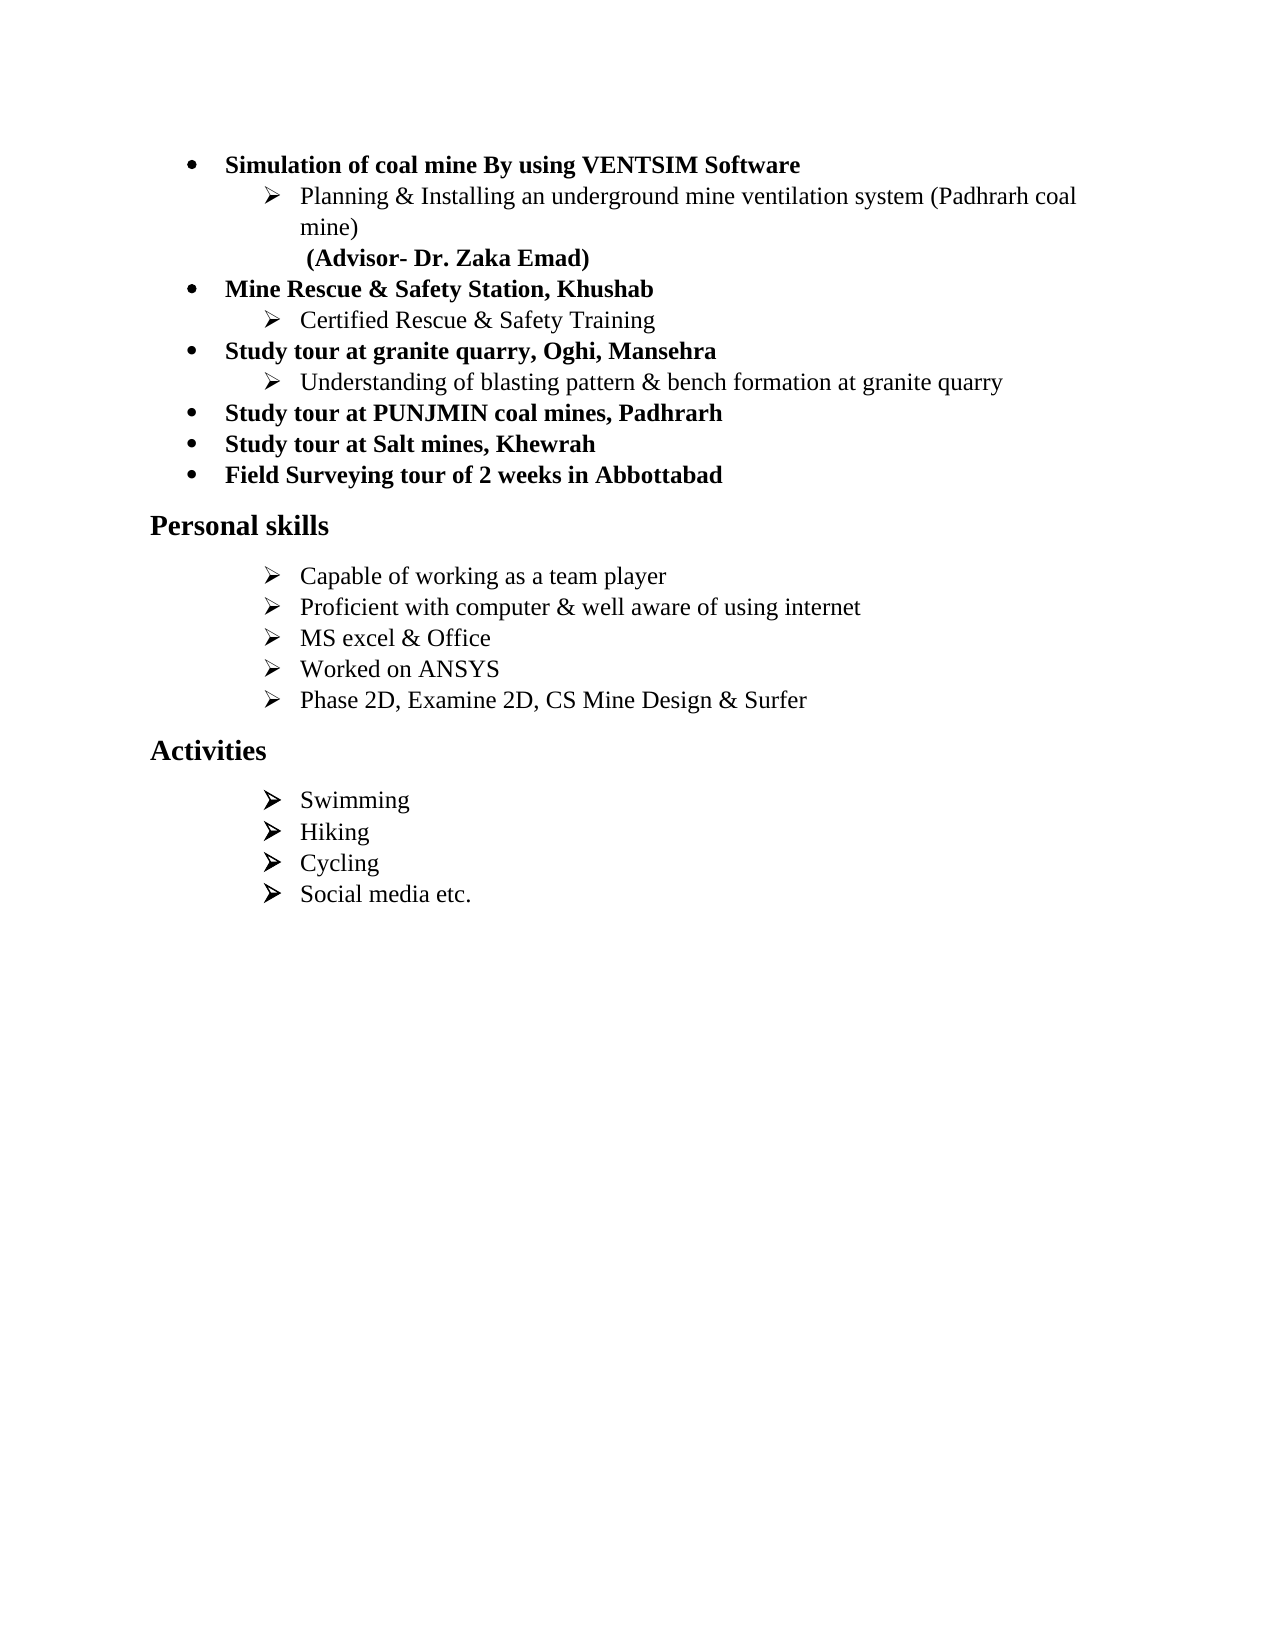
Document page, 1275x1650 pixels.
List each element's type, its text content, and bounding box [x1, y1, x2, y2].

list Phase 2D, Examine 2D, CS Mine Design & Surfer [262, 685, 1125, 714]
list Understanding of blasting pattern & bench formation at granite quarry [262, 367, 1125, 396]
list Capable of working as a team player [262, 561, 1125, 590]
list (Advisor- Dr. Zaka Emad) [225, 243, 1125, 272]
text Personal skills [150, 508, 1125, 542]
list Cycling [262, 848, 1125, 876]
text Activities [150, 733, 1125, 766]
list Study tour at Salt mines, Khewrah [187, 429, 1125, 458]
list Study tour at PUNJMIN coal mines, Padhrarh [187, 398, 1125, 427]
list Swimming [262, 786, 1125, 814]
list Planning & Installing an underground mine ventilation system (Padhrarh coal mine) [262, 181, 1125, 241]
list Field Surveying tour of 2 weeks in Abbottabad [187, 460, 1125, 489]
list Social media etc. [262, 879, 1125, 907]
list Mine Rescue & Safety Station, Khushab [187, 274, 1125, 303]
list Simulation of coal mine By using VENTSIM Software [187, 150, 1125, 179]
list Hiking [262, 817, 1125, 845]
list Proficient with computer & well aware of using internet [262, 592, 1125, 621]
list Certified Rescue & Safety Training [262, 305, 1125, 334]
list Study tour at granite quarry, Oghi, Mansehra [187, 336, 1125, 365]
list MS excel & Office [262, 623, 1125, 652]
list Worked on ANSYS [262, 654, 1125, 683]
